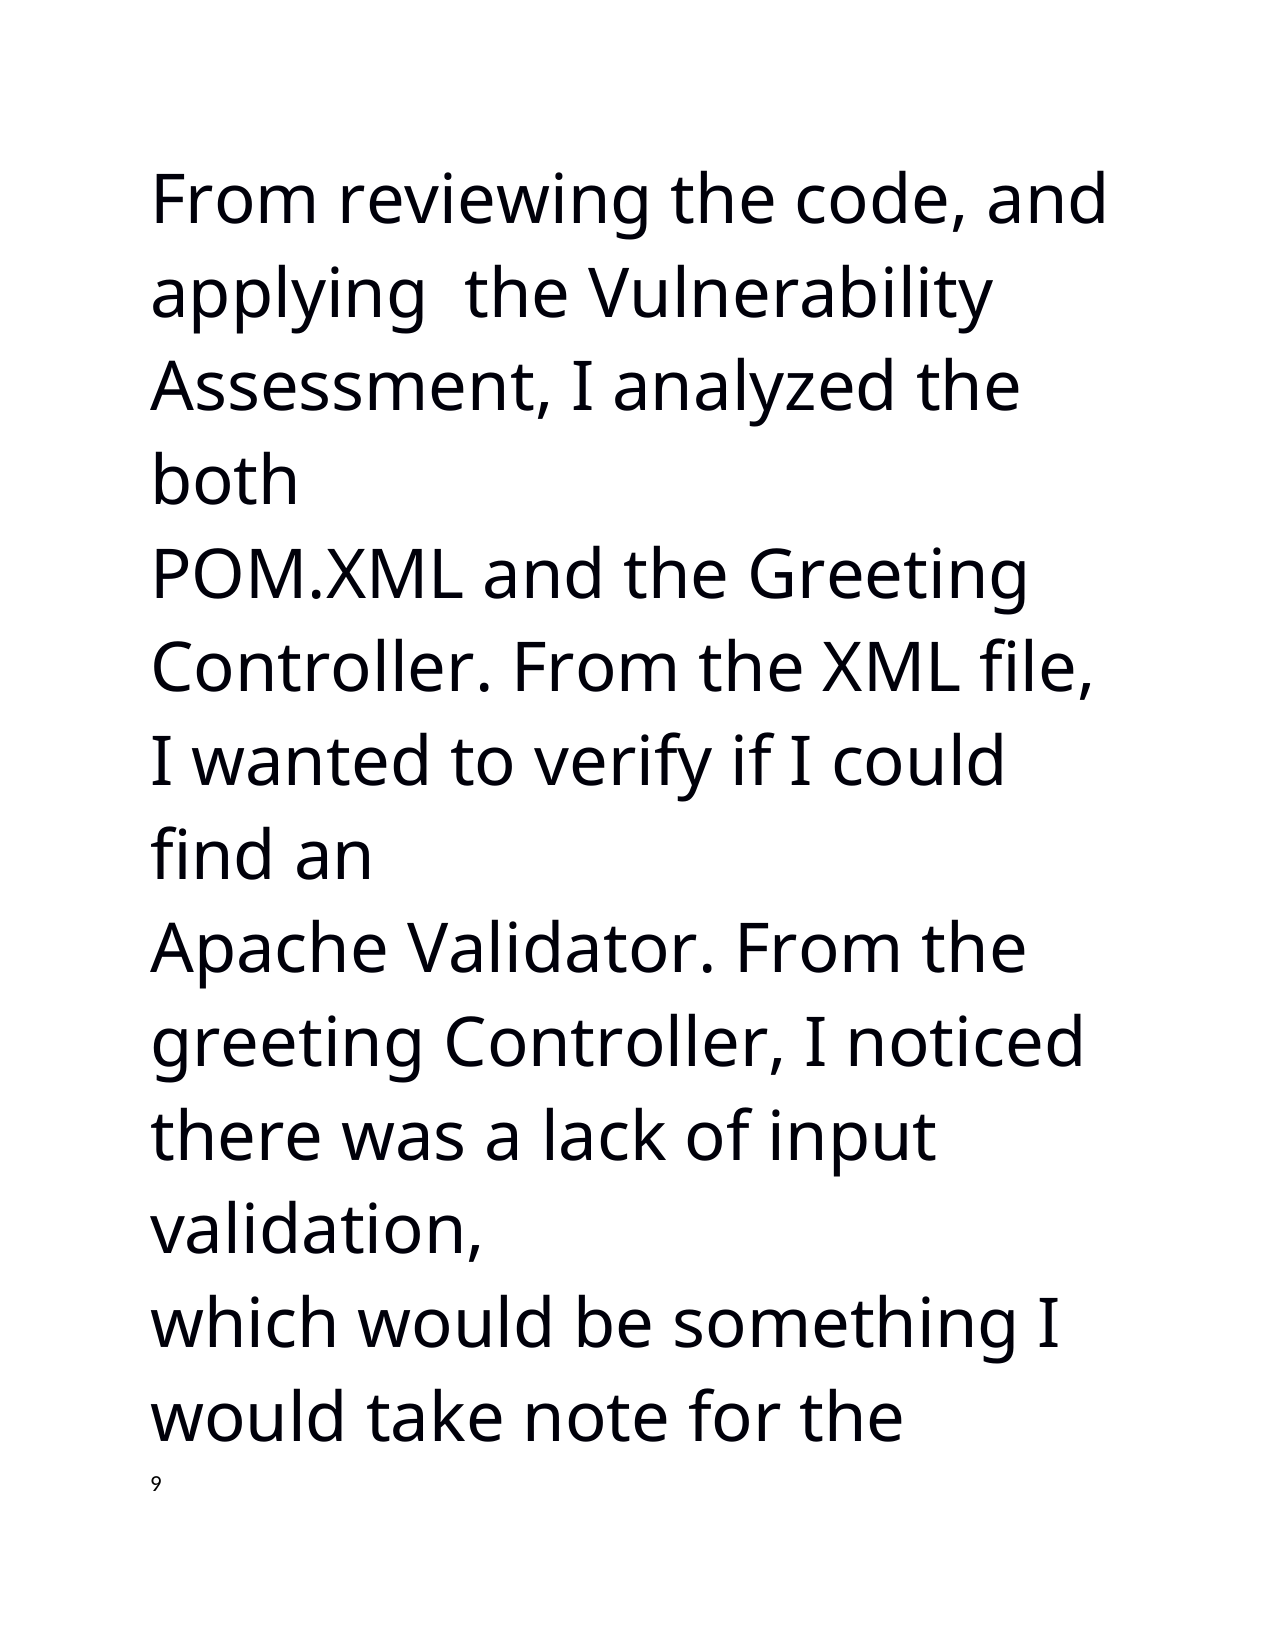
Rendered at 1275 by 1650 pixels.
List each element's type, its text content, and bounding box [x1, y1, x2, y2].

text From reviewing the code, and applying the Vulnerability Assessment, I analyzed the both [150, 150, 1125, 524]
text POM.XML and the Greeting Controller. From the XML file, I wanted to verify if I could find an [150, 524, 1125, 899]
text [150, 1274, 1125, 1461]
text Apache Validator. From the greeting Controller, I noticed there was a lack of input validation, [150, 899, 1125, 1274]
